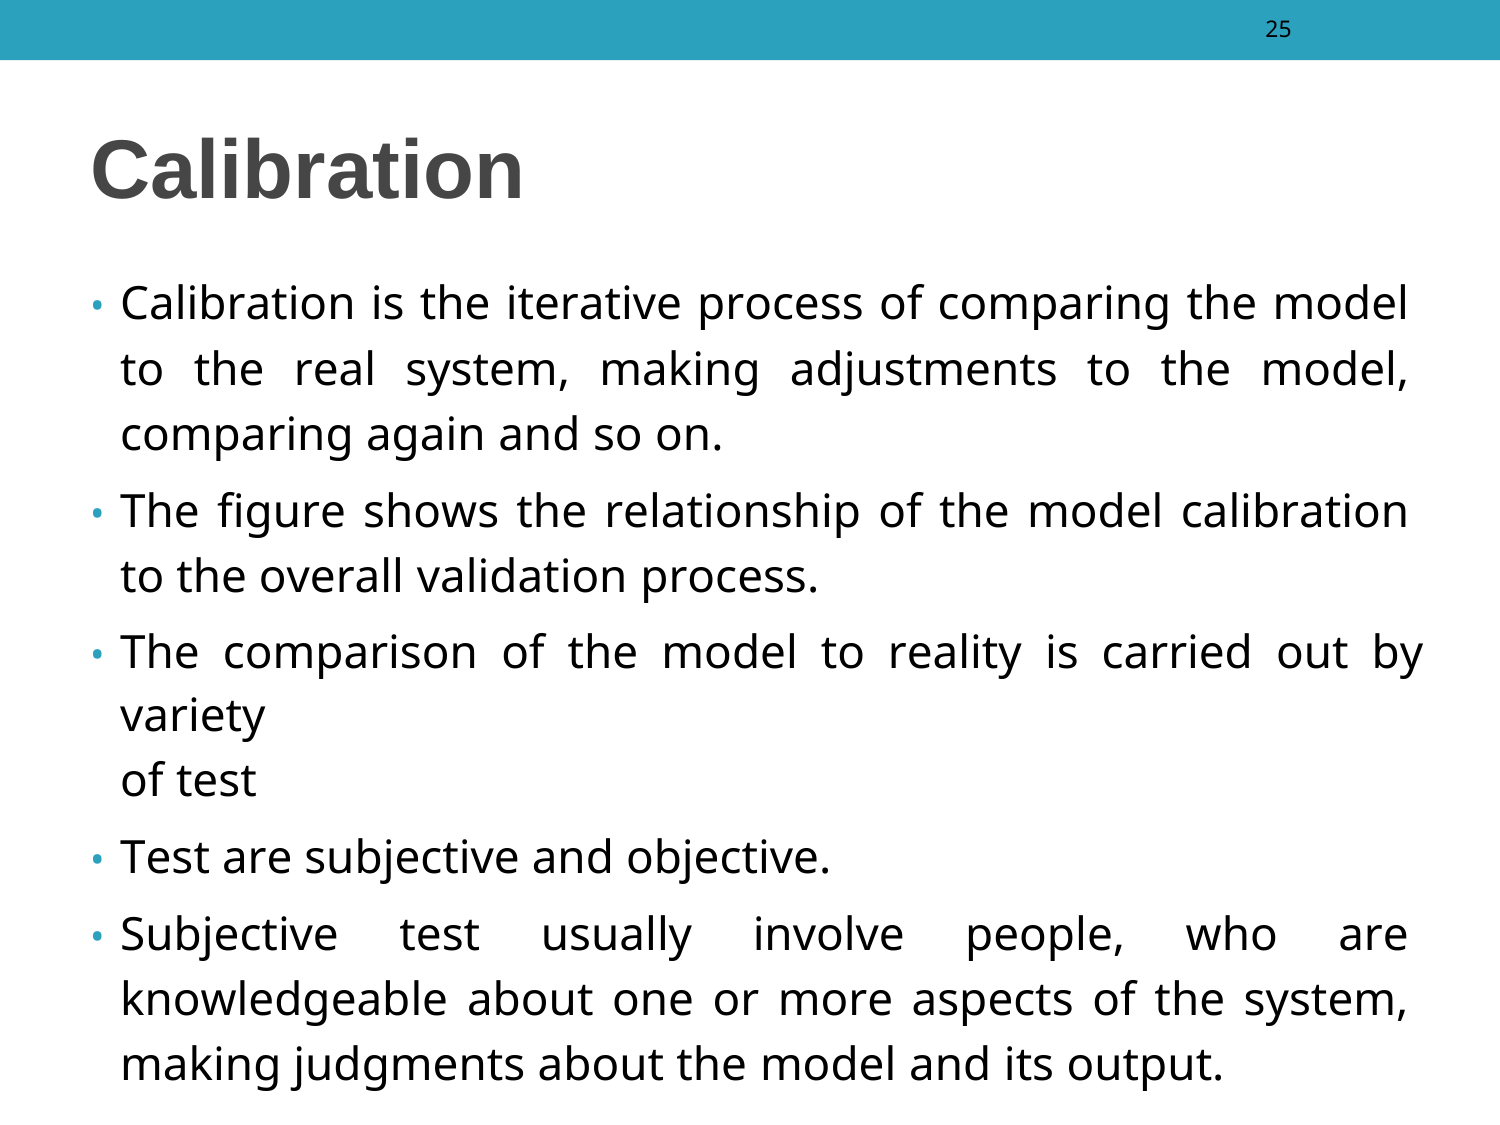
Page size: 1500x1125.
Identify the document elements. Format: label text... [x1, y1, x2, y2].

text of test [120, 748, 1423, 810]
list Calibration is the iterative process of comparing the model to the real system, making adjustments to the model, comparing again and so on. [90, 271, 1410, 464]
list The figure shows the relationship of the model calibration to the overall validation process. [90, 478, 1410, 606]
list Subjective test usually involve people, who are knowledgeable about one or more aspects of the system, making judgments about the model and its output. [90, 901, 1410, 1094]
list The comparison of the model to reality is carried out by variety [90, 620, 1423, 745]
subtitle Calibration [90, 120, 1423, 216]
list Test are subjective and objective. [90, 824, 1423, 887]
